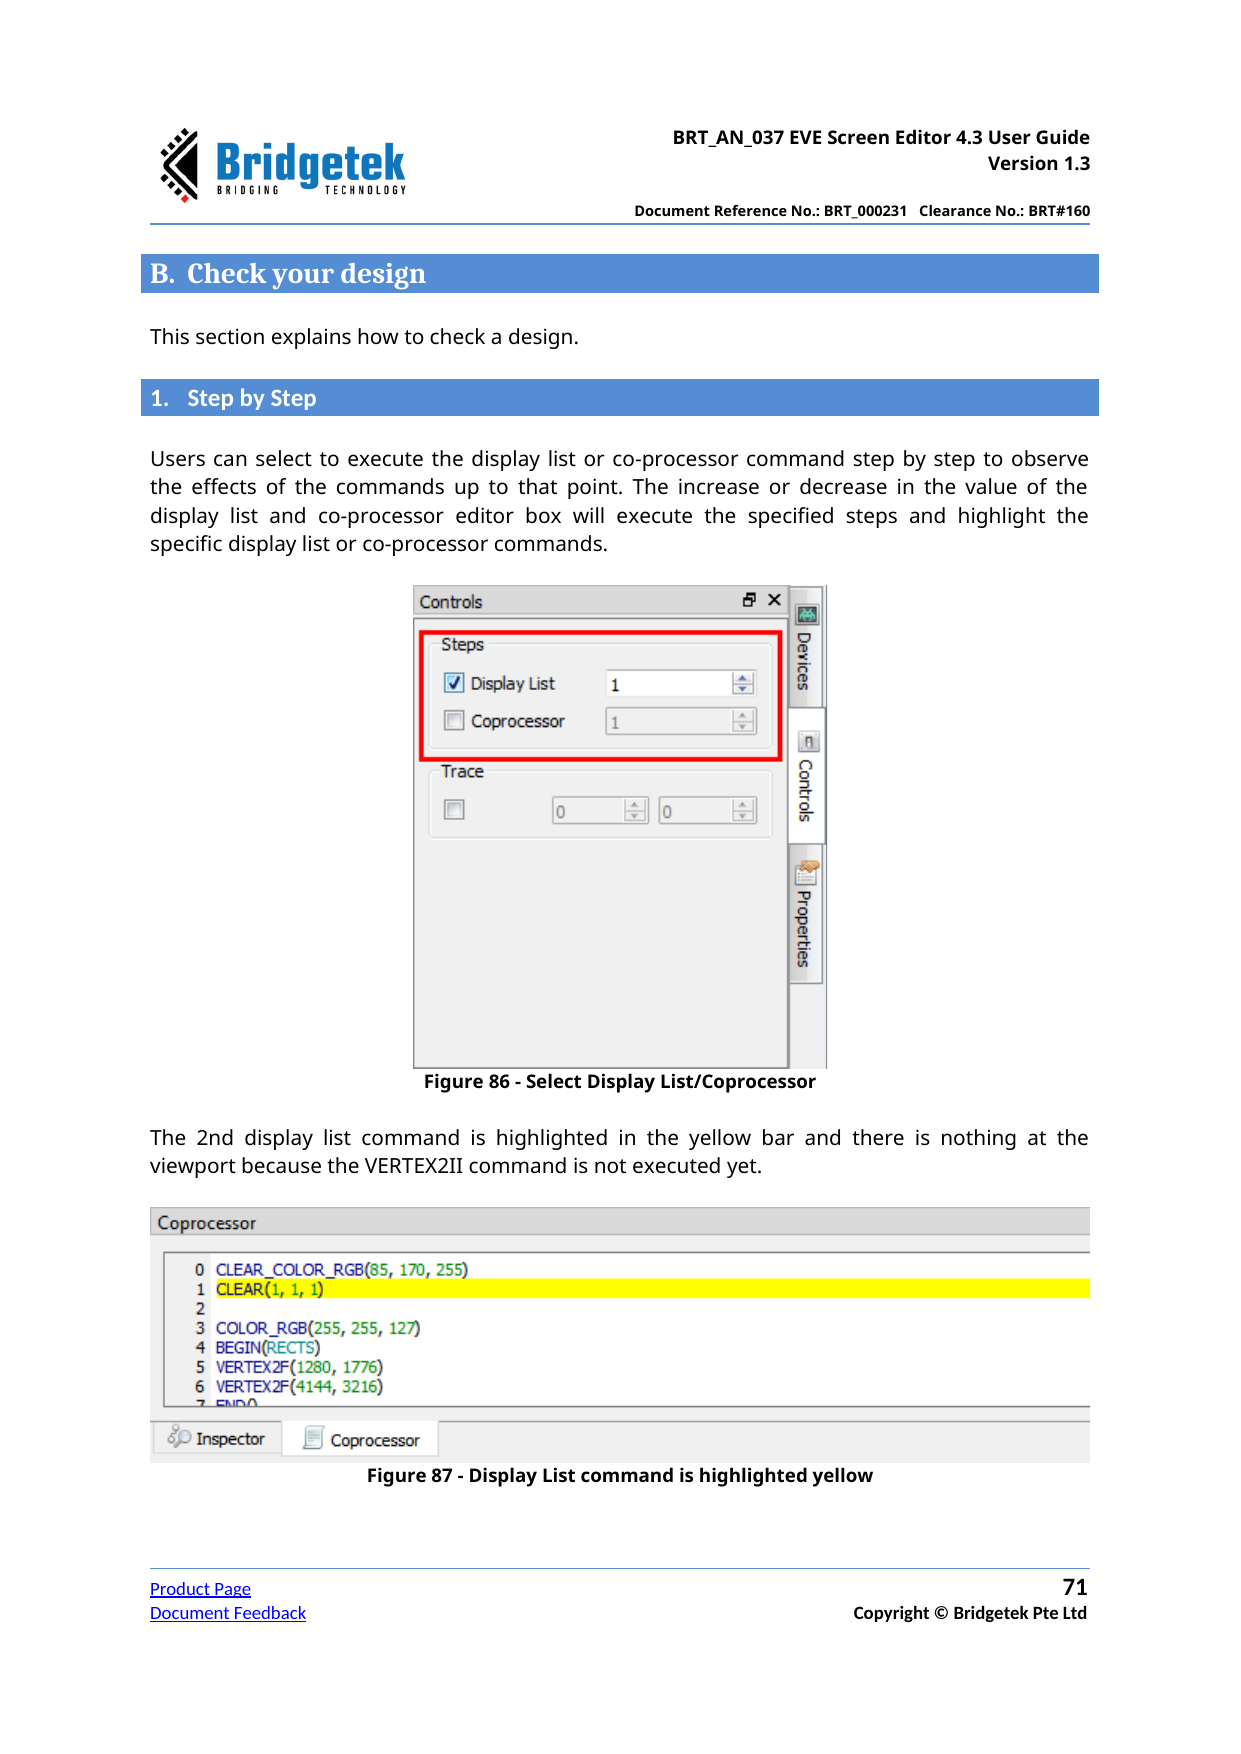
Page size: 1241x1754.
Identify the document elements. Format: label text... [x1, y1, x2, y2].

picture [150, 1207, 1091, 1463]
text Figure 86 - Select Display List/Coprocessor [150, 1069, 1090, 1094]
text Figure 87 - Display List command is highlighted yellow [150, 1463, 1090, 1488]
text Users can select to execute the display list or co-processor command step by step to observe the effects of the commands up to that point. The increase or decrease in the value of the display list and co-processor editor box will execute the specified steps and highlight the specific display list or co-processor commands. [150, 444, 1090, 558]
picture [413, 585, 828, 1069]
picture [153, 125, 409, 205]
subtitle Step by Step [142, 380, 1098, 414]
text The 2nd display list command is highlighted in the yellow bar and there is nothing at the viewport because the VERTEX2II command is not executed yet. [150, 1123, 1090, 1179]
text This section explains how to check a design. [150, 322, 1090, 350]
subtitle Check your design [142, 255, 1098, 292]
